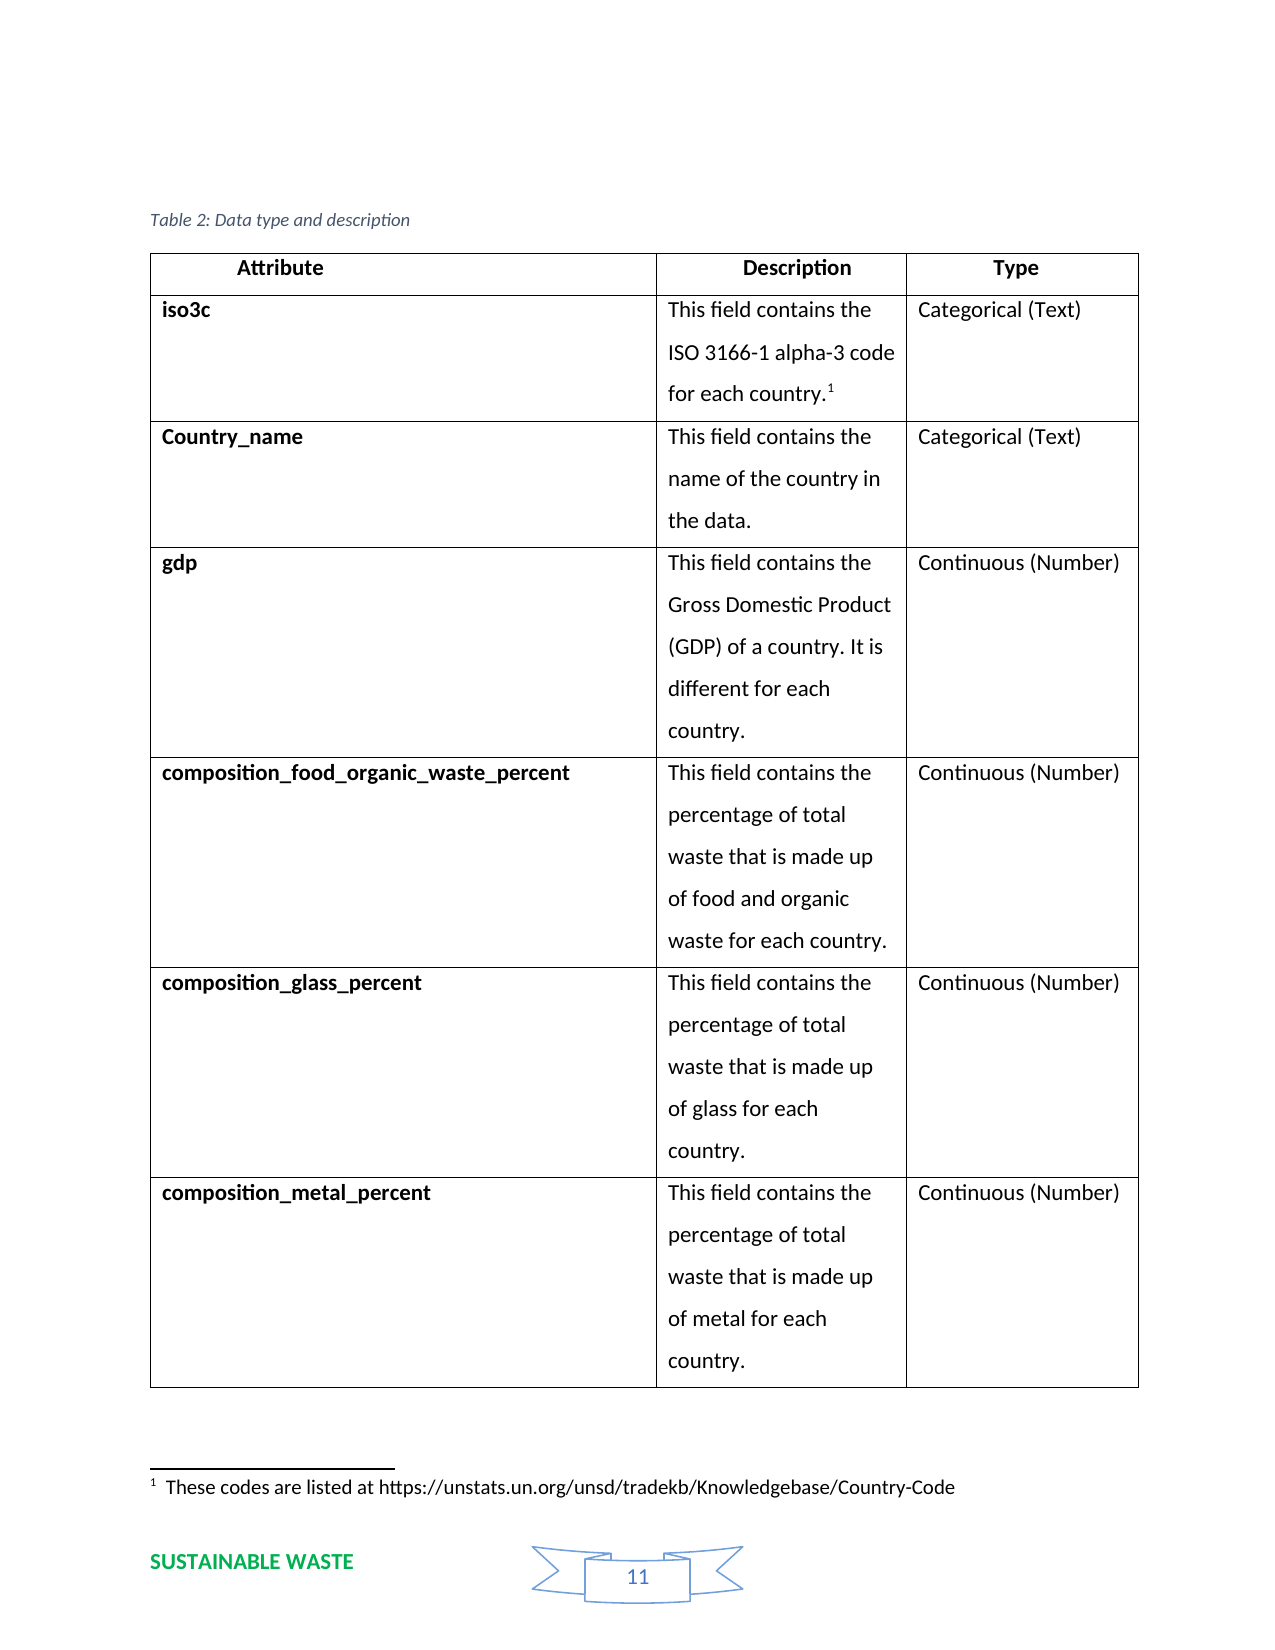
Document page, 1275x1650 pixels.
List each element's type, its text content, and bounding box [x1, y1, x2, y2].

table_cell Continuous (Number) [907, 968, 1138, 1177]
table_cell composition_glass_percent [151, 968, 656, 1177]
table_cell composition_metal_percent [151, 1178, 656, 1387]
table_cell This field contains the name of the country in the data. [657, 422, 906, 547]
table_cell gdp [151, 548, 656, 757]
table_cell Continuous (Number) [907, 548, 1138, 757]
table_cell This field contains the Gross Domestic Product (GDP) of a country. It is different for each country. [657, 548, 906, 757]
table_cell This field contains the percentage of total waste that is made up of metal for each country. [657, 1178, 906, 1387]
table_cell Country_name [151, 422, 656, 547]
table_cell iso3c [151, 296, 656, 421]
table_cell This field contains the percentage of total waste that is made up of food and organic waste for each country. [657, 758, 906, 967]
table_cell Categorical (Text) [907, 296, 1138, 421]
table_header Type [907, 254, 1138, 294]
table_header Description [657, 254, 906, 294]
table_cell Continuous (Number) [907, 758, 1138, 967]
table_cell Continuous (Number) [907, 1178, 1138, 1387]
table_cell composition_food_organic_waste_percent [151, 758, 656, 967]
table_cell This field contains the percentage of total waste that is made up of glass for each country. [657, 968, 906, 1177]
table_header Attribute [151, 254, 656, 294]
table_cell This field contains the ISO 3166-1 alpha-3 code for each country. [657, 296, 906, 421]
table_cell Categorical (Text) [907, 422, 1138, 547]
